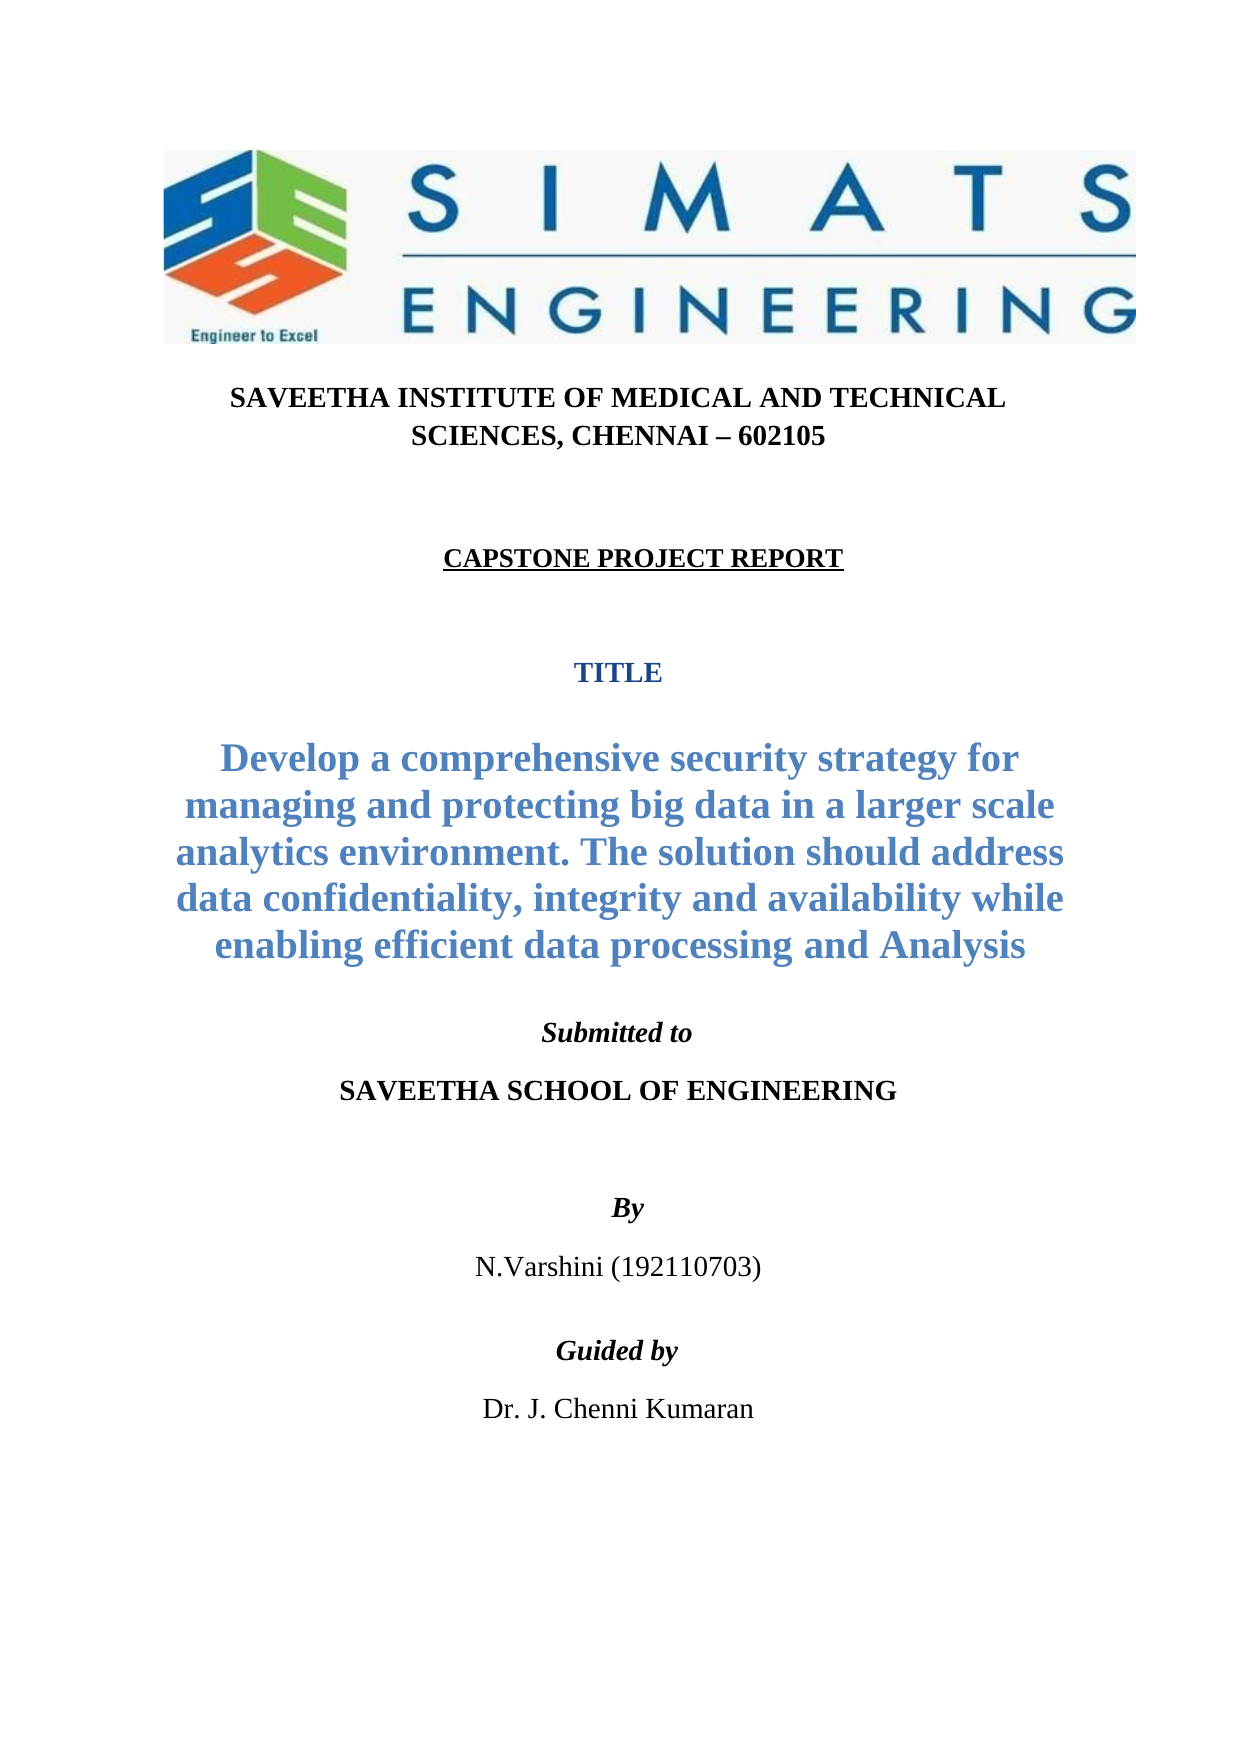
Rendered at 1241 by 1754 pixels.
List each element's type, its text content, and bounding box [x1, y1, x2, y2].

subtitle Dr. J. Chenni Kumaran [181, 1391, 1055, 1425]
picture [163, 150, 1136, 344]
text N.Varshini (192110703) [463, 1249, 773, 1283]
text Develop a comprehensive security strategy for managing and protecting big data in a larger scale analytics environment. The solution should address data confidentiality, integrity and availability while enabling efficient data processing and Analysis [150, 733, 1090, 967]
subtitle TITLE [181, 655, 1055, 688]
text By [181, 1191, 1077, 1224]
subtitle SAVEETHA INSTITUTE OF MEDICAL AND TECHNICAL SCIENCES, CHENNAI – 602105 [181, 380, 1055, 452]
subtitle SAVEETHA SCHOOL OF ENGINEERING [181, 1073, 1055, 1107]
text CAPSTONE PROJECT REPORT [231, 542, 1055, 573]
text Submitted to [181, 1015, 1055, 1048]
text Guided by [463, 1333, 773, 1366]
